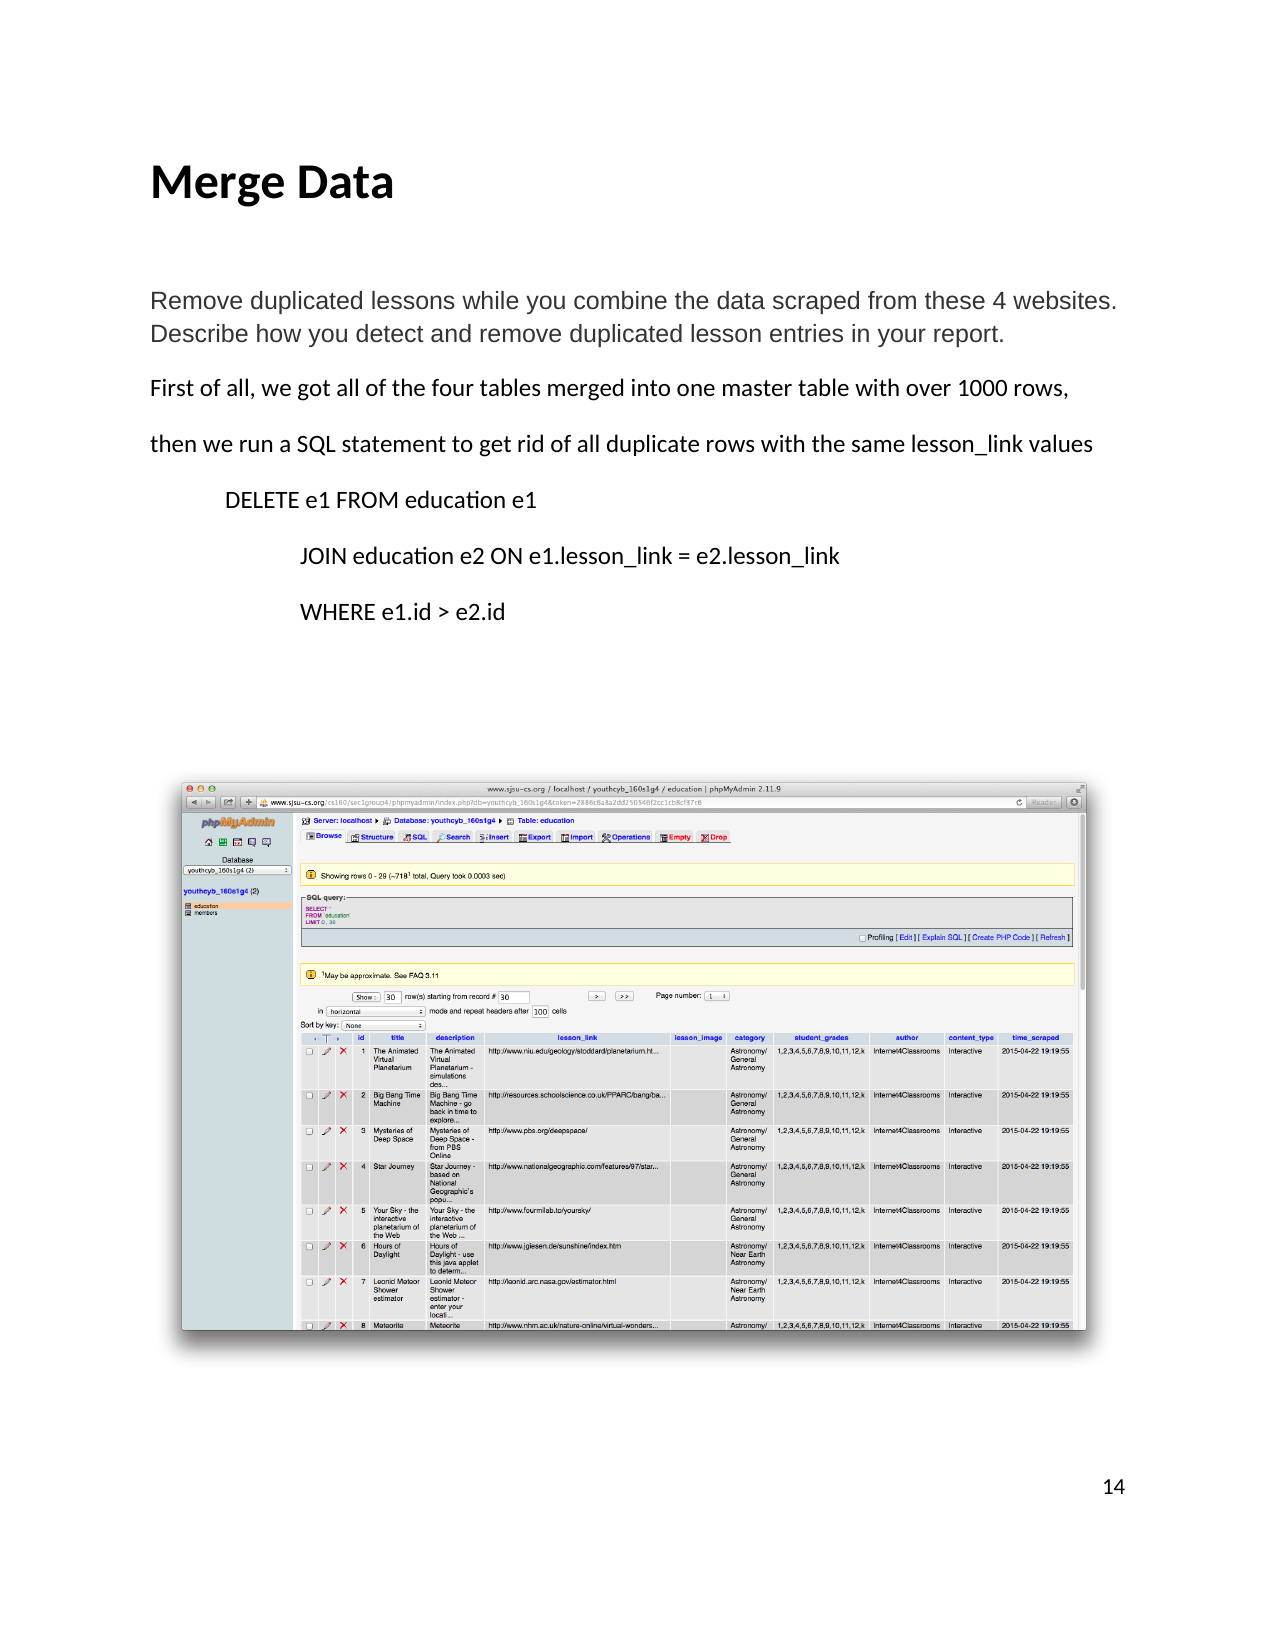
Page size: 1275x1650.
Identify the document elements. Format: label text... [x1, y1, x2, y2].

text DELETE e1 FROM education e1 [150, 484, 1125, 515]
text First of all, we got all of the four tables merged into one master table with over 1000 rows, [150, 372, 1125, 403]
picture [150, 763, 1118, 1374]
subtitle Merge Data [150, 150, 1125, 211]
text JOIN education e2 ON e1.lesson_link = e2.lesson_link [150, 540, 1125, 571]
text then we run a SQL statement to get rid of all duplicate rows with the same lesson_link values [150, 428, 1125, 459]
text WHERE e1.id > e2.id [150, 596, 1125, 626]
text Remove duplicated lessons while you combine the data scraped from these 4 websites. Describe how you detect and remove duplicated lesson entries in your report. [150, 286, 1125, 347]
